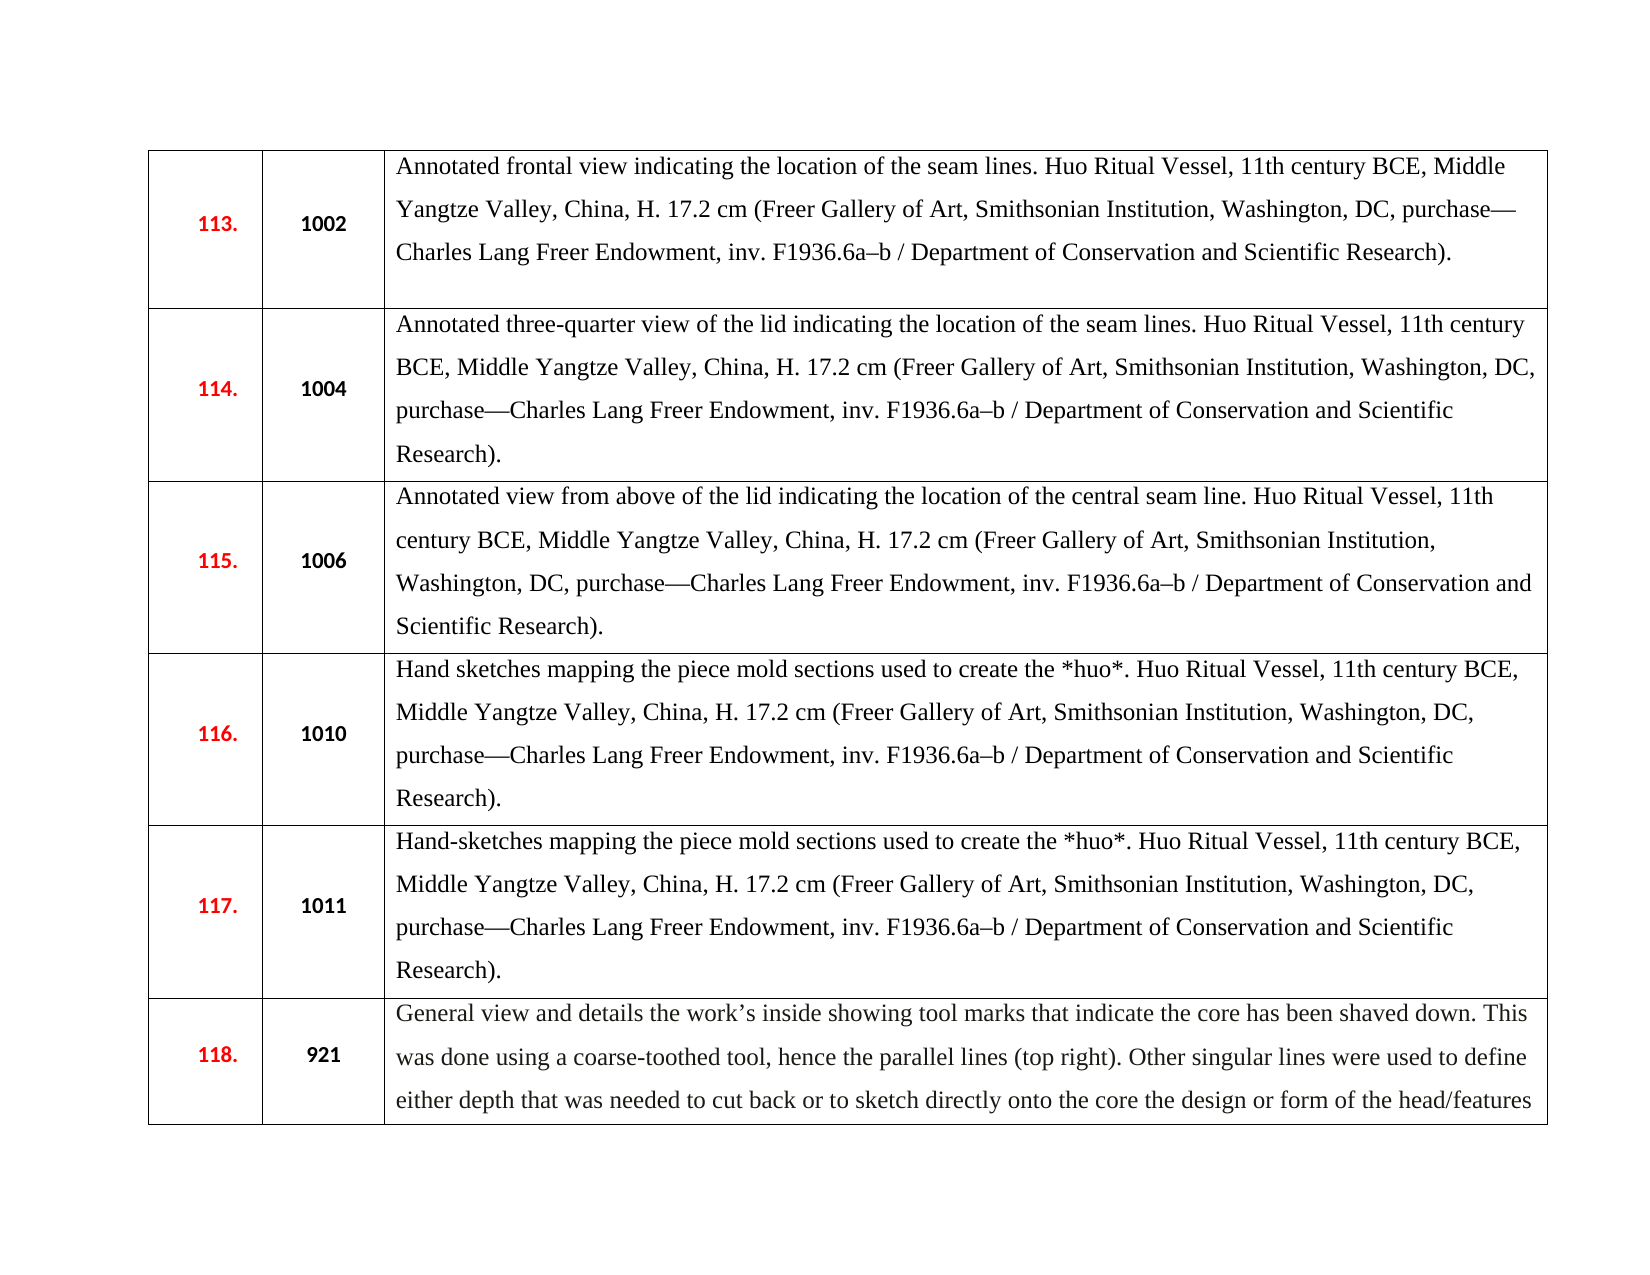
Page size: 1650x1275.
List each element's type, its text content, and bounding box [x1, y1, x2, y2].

table_cell [149, 482, 262, 653]
table_cell 1010 [263, 654, 384, 825]
table_cell [149, 826, 262, 997]
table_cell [385, 999, 1547, 1124]
table_cell 1004 [263, 309, 384, 481]
table_cell [149, 309, 262, 481]
table_cell [149, 151, 262, 308]
table_cell 1006 [263, 482, 384, 653]
table_cell 1011 [263, 826, 384, 997]
table_cell [149, 999, 262, 1124]
table_cell [149, 654, 262, 825]
table_cell 1002 [263, 151, 384, 308]
table_cell 921 [263, 999, 384, 1124]
table_cell Annotated frontal view indicating the location of the seam lines. Huo Ritual Vessel, 11th century BCE, Middle Yangtze Valley, China, H. 17.2 cm (Freer Gallery of Art, Smithsonian Institution, Washington, DC, purchase—Charles Lang Freer Endowment, inv. F1936.6a–b / Department of Conservation and Scientific Research). [385, 151, 1547, 308]
table_cell Annotated view from above of the lid indicating the location of the central seam line. Huo Ritual Vessel, 11th century BCE, Middle Yangtze Valley, China, H. 17.2 cm (Freer Gallery of Art, Smithsonian Institution, Washington, DC, purchase—Charles Lang Freer Endowment, inv. F1936.6a–b / Department of Conservation and Scientific Research). [385, 482, 1547, 653]
table_cell Hand-sketches mapping the piece mold sections used to create the *huo*. Huo Ritual Vessel, 11th century BCE, Middle Yangtze Valley, China, H. 17.2 cm (Freer Gallery of Art, Smithsonian Institution, Washington, DC, purchase—Charles Lang Freer Endowment, inv. F1936.6a–b / Department of Conservation and Scientific Research). [385, 826, 1547, 997]
table_cell Annotated three-quarter view of the lid indicating the location of the seam lines. Huo Ritual Vessel, 11th century BCE, Middle Yangtze Valley, China, H. 17.2 cm (Freer Gallery of Art, Smithsonian Institution, Washington, DC, purchase—Charles Lang Freer Endowment, inv. F1936.6a–b / Department of Conservation and Scientific Research). [385, 309, 1547, 481]
table_cell Hand sketches mapping the piece mold sections used to create the *huo*. Huo Ritual Vessel, 11th century BCE, Middle Yangtze Valley, China, H. 17.2 cm (Freer Gallery of Art, Smithsonian Institution, Washington, DC, purchase—Charles Lang Freer Endowment, inv. F1936.6a–b / Department of Conservation and Scientific Research). [385, 654, 1547, 825]
